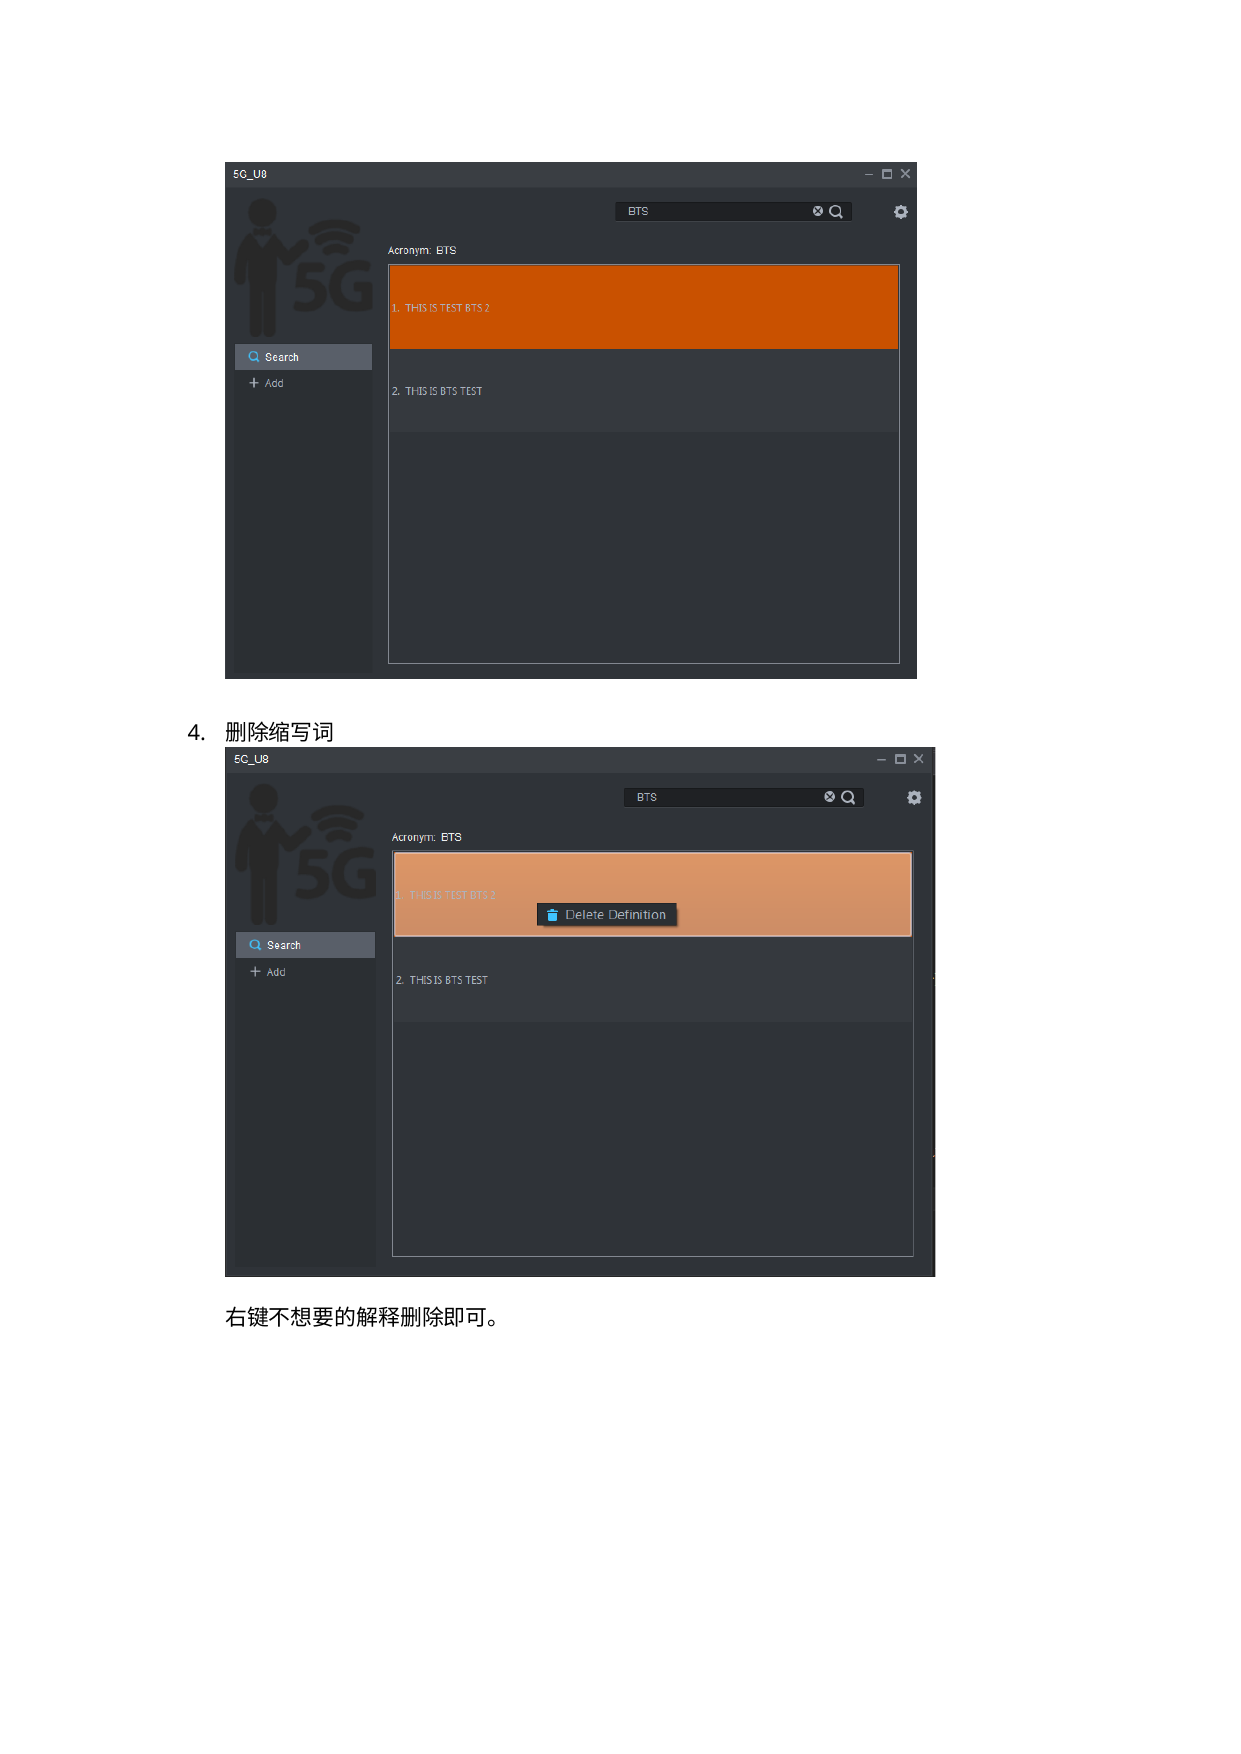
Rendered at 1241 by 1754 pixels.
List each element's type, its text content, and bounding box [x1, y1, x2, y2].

picture [225, 747, 936, 1277]
picture [225, 162, 917, 679]
list 删除缩写词 [187, 714, 1053, 747]
list 右键不想要的解释删除即可。 [225, 1299, 1053, 1332]
